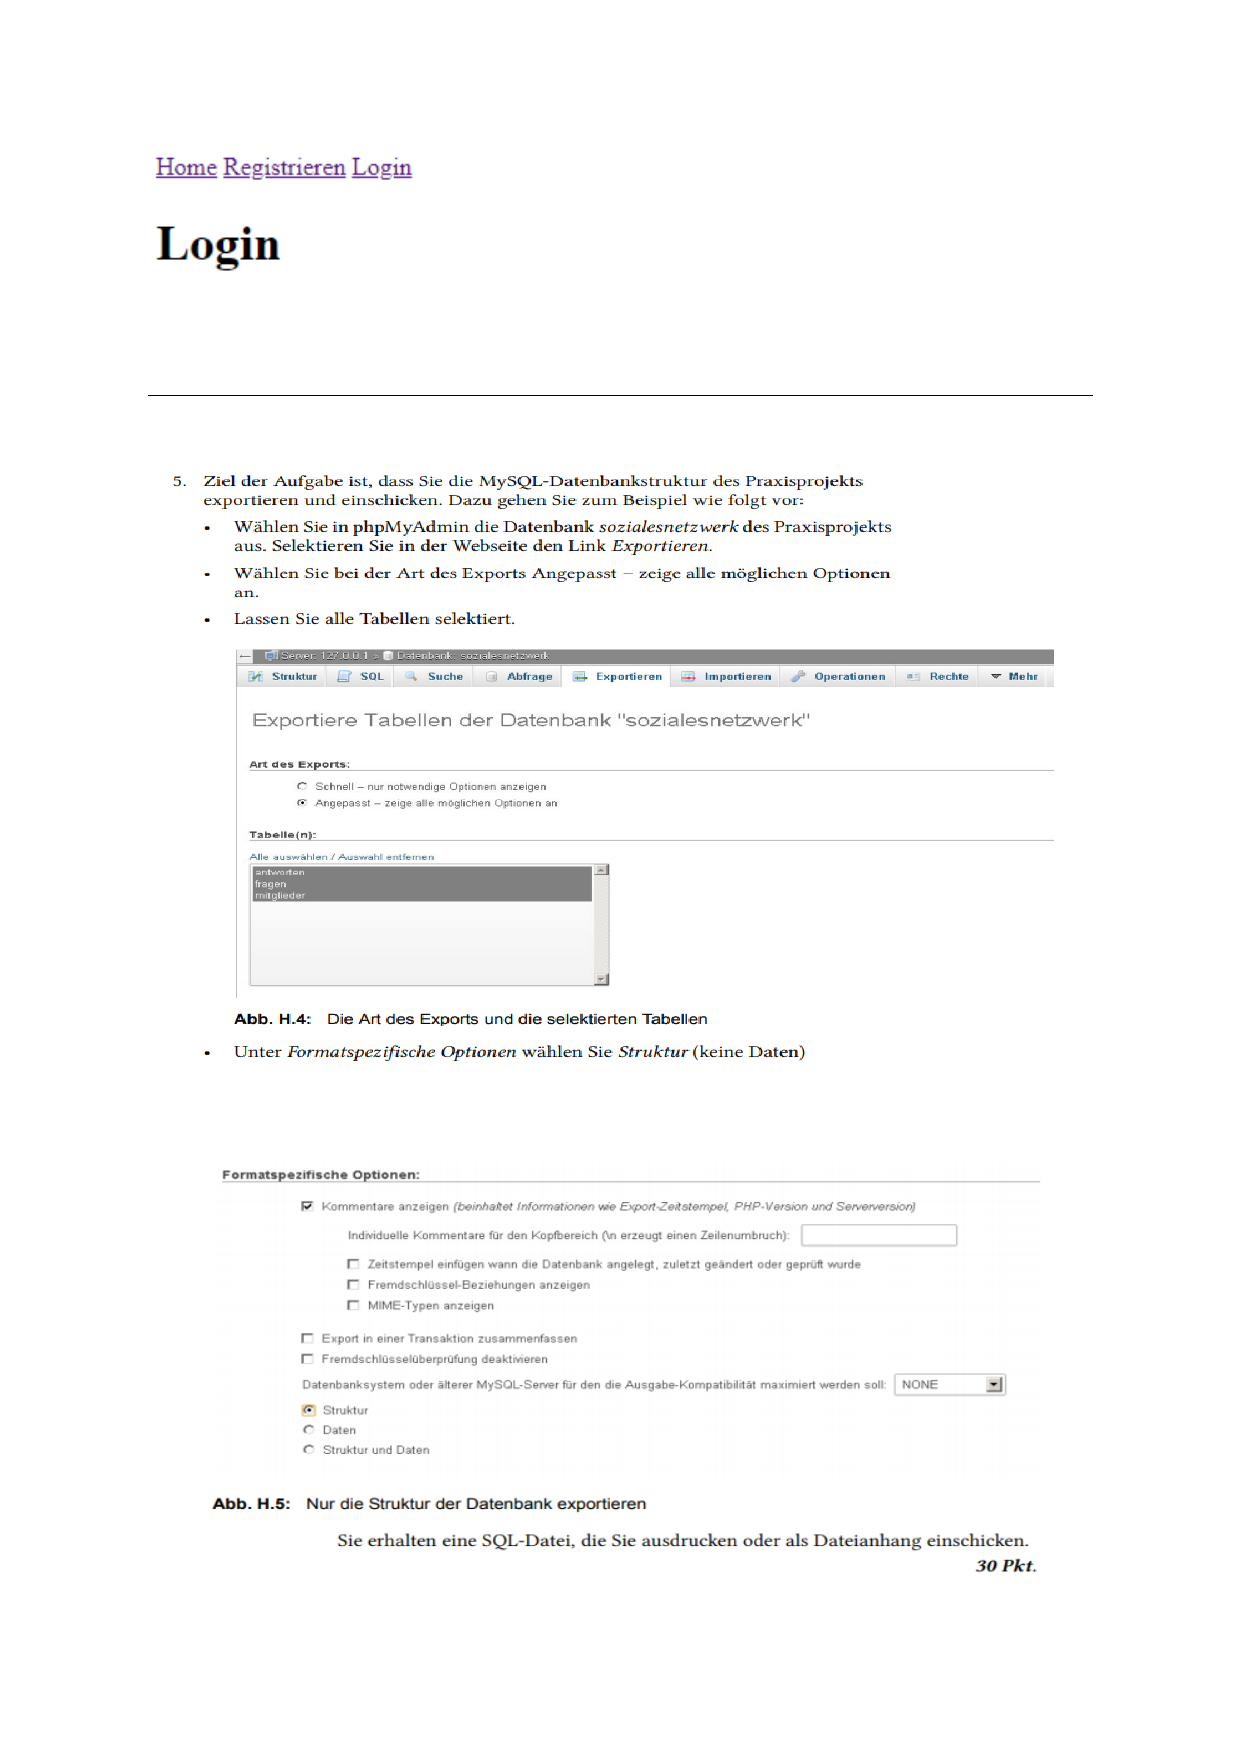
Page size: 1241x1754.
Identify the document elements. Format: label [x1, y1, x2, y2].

picture [147, 147, 1029, 346]
picture [147, 461, 1093, 1082]
picture [147, 1147, 1093, 1599]
